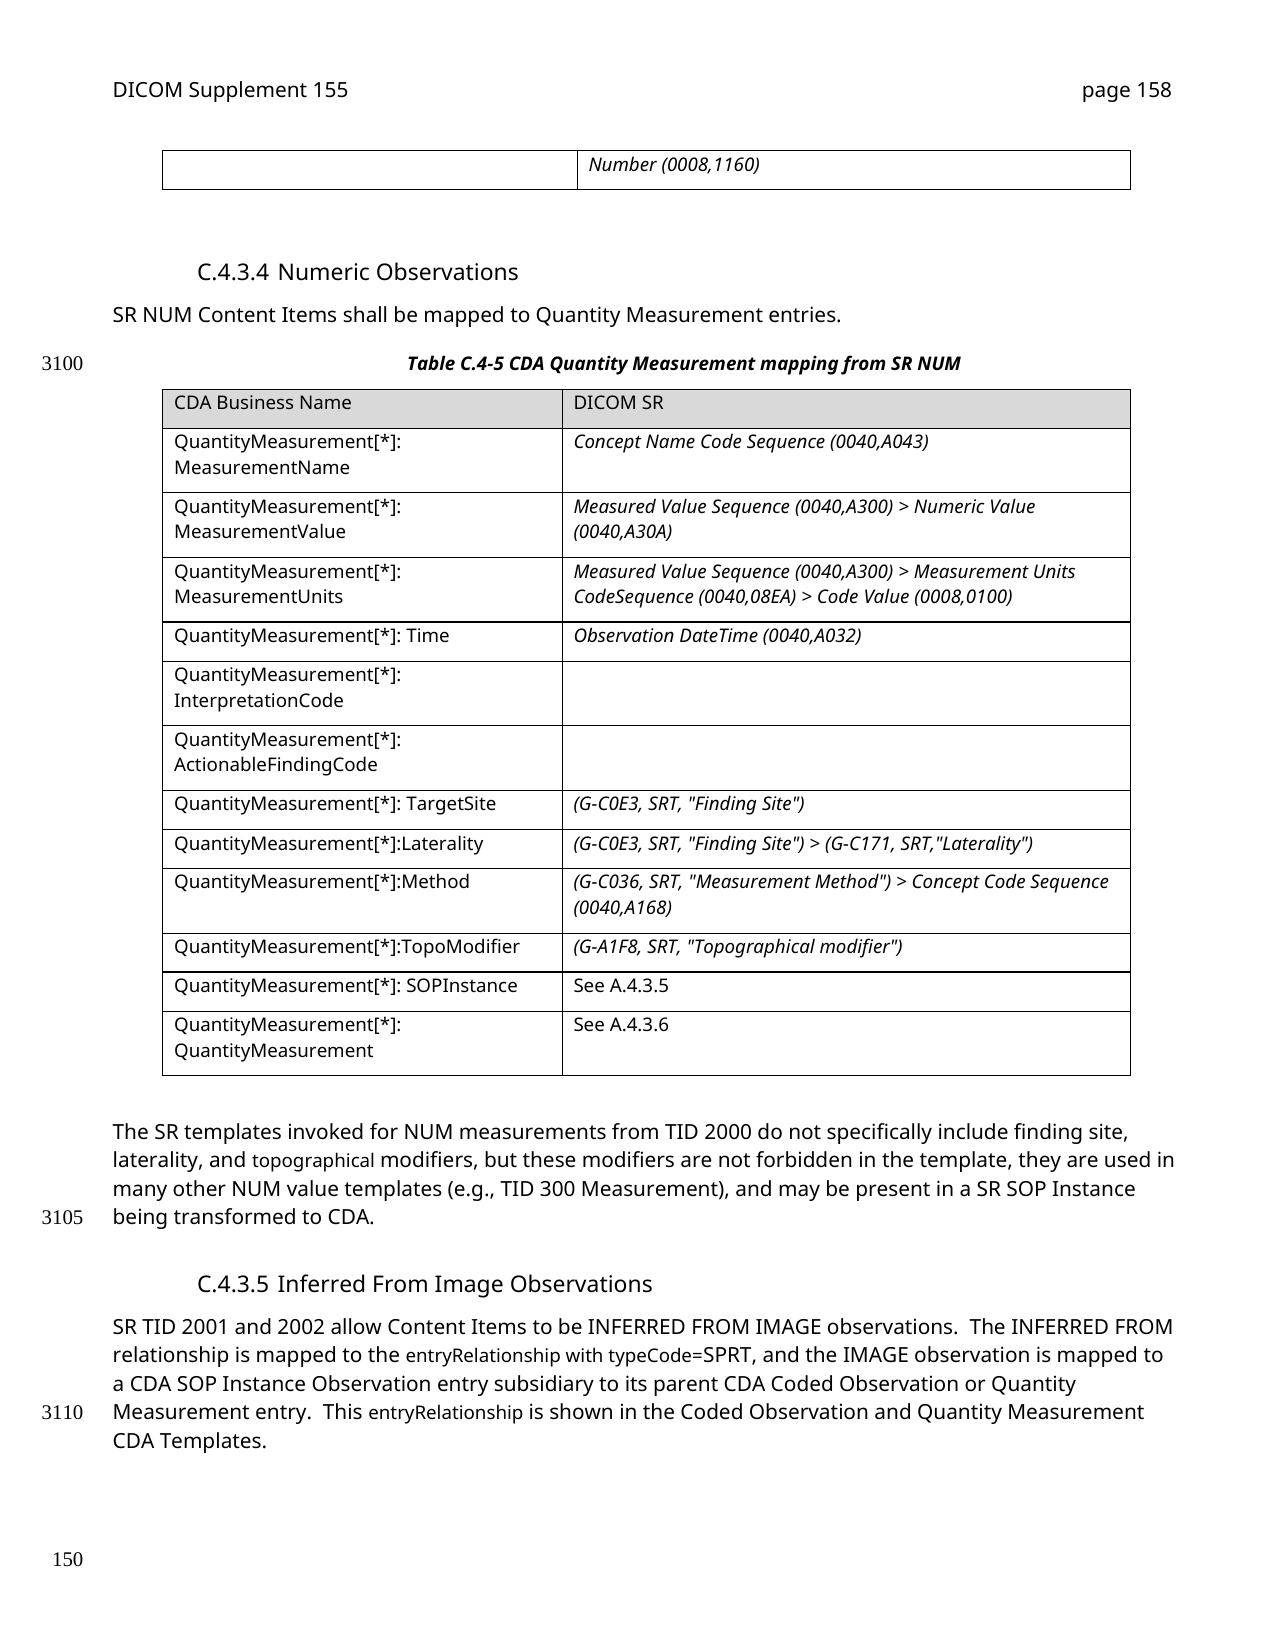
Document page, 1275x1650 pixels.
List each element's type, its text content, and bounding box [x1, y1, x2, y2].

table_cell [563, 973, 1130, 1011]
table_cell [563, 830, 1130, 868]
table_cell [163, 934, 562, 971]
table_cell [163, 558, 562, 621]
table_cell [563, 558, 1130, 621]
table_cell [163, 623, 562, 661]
text SR TID 2001 and 2002 allow Content Items to be INFERRED FROM IMAGE observations. The INFERRED FROM relationship is mapped to the entryRelationship with typeCode=SPRT, and the IMAGE observation is mapped to a CDA SOP Instance Observation entry subsidiary to its parent CDA Coded Observation or Quantity Measurement entry. This entryRelationship is shown in the Coded Observation and Quantity Measurement CDA Templates. [112, 1312, 1181, 1454]
text Table C.4-5 CDA Quantity Measurement mapping from SR NUM [187, 349, 1181, 376]
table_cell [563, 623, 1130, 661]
text The SR templates invoked for NUM measurements from TID 2000 do not specifically include finding site, laterality, and topographical modifiers, but these modifiers are not forbidden in the template, they are used in many other NUM value templates (e.g., TID 300 Measurement), and may be present in a SR SOP Instance being transformed to CDA. [112, 1117, 1181, 1231]
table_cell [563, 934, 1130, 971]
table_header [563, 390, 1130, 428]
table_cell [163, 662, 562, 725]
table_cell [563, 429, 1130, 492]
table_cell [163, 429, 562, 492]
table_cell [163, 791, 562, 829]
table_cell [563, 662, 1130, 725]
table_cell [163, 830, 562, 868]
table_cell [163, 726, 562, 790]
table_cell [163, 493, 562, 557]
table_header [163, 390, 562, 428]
subtitle C.4.3.5 Inferred From Image Observations [197, 1268, 1181, 1299]
text SR NUM Content Items shall be mapped to Quantity Measurement entries. [112, 300, 1181, 328]
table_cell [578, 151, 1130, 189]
subtitle C.4.3.4 Numeric Observations [197, 256, 1181, 287]
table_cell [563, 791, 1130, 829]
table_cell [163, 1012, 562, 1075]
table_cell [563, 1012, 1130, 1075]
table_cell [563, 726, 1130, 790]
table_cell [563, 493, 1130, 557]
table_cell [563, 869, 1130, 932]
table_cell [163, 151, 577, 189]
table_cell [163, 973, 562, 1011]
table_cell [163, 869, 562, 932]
